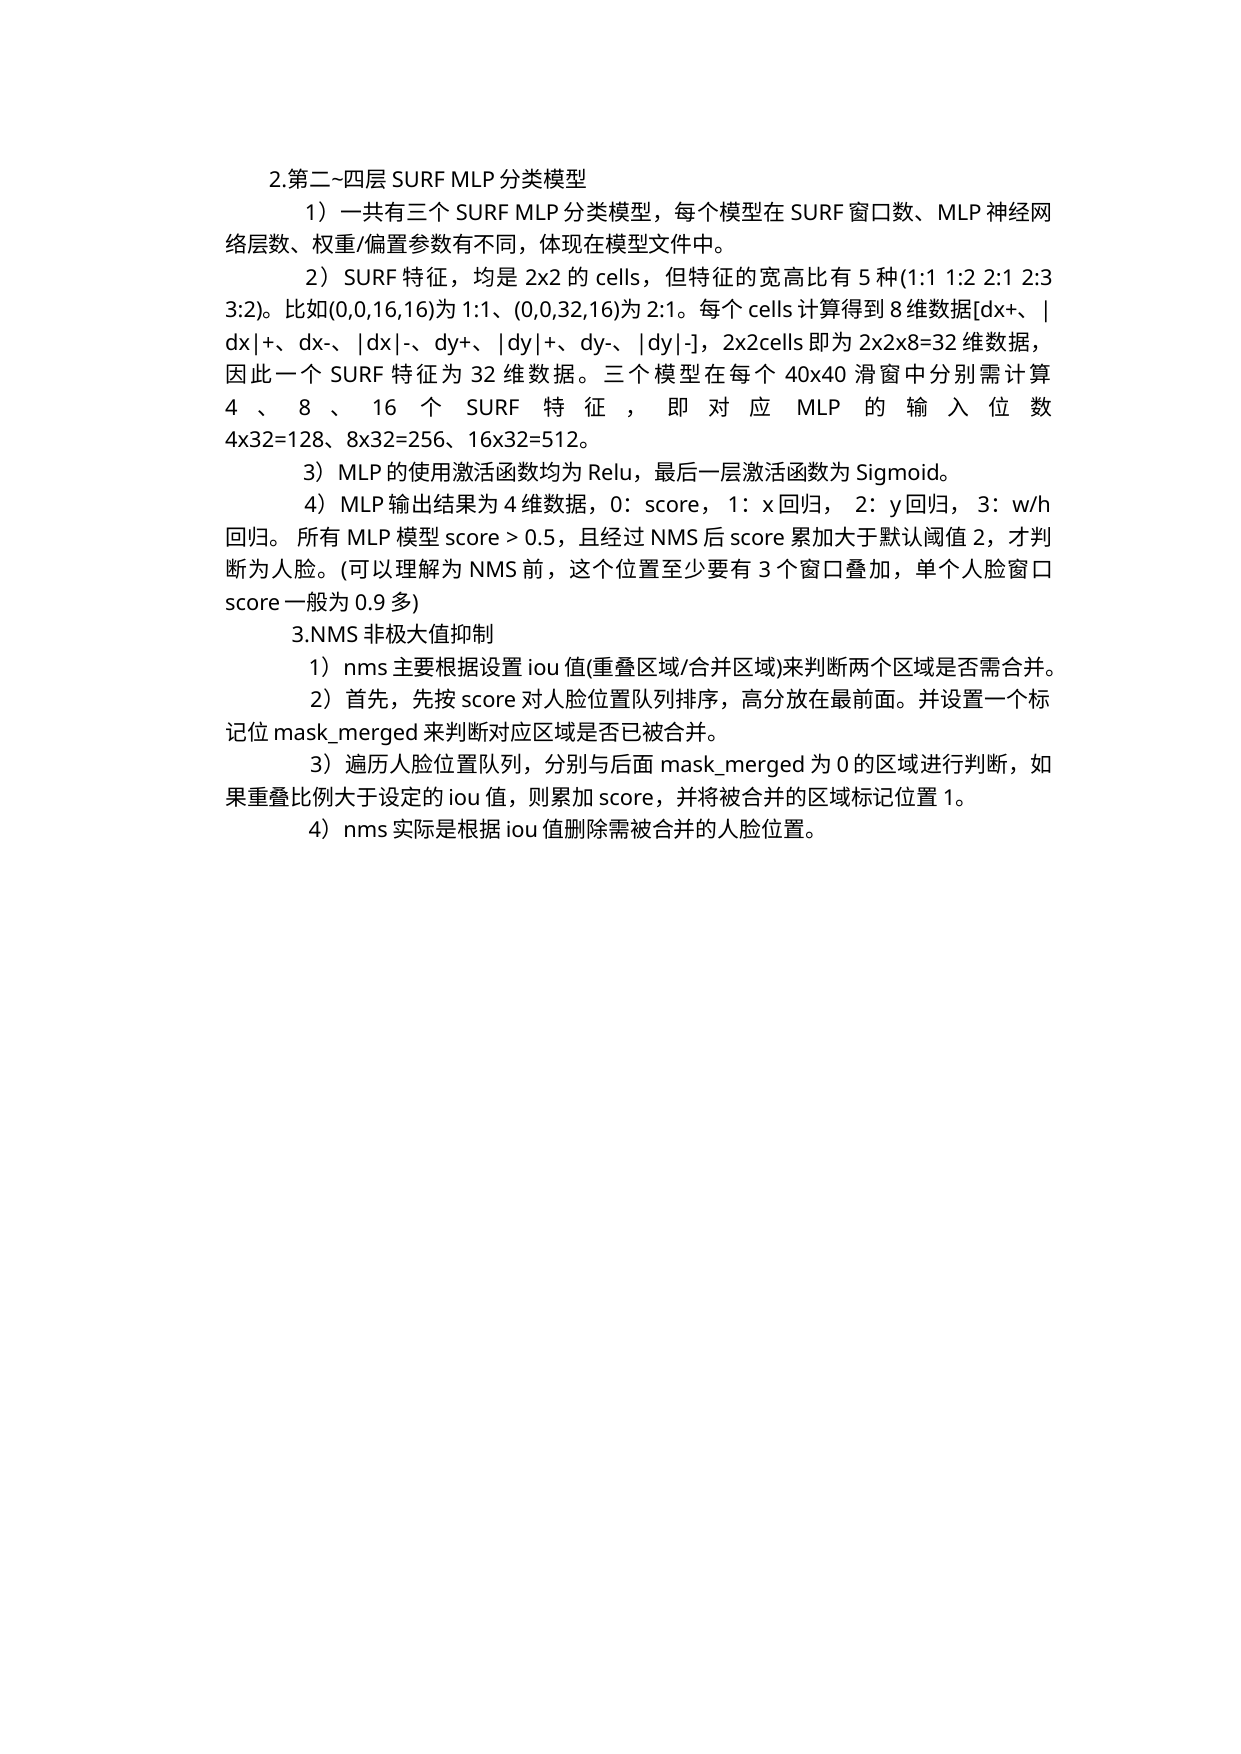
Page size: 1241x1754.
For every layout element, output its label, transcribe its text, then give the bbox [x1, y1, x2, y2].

list 2）SURF特征，均是2x2的cells，但特征的宽高比有5种(1:1 1:2 2:1 2:3 3:2)。比如(0,0,16,16)为1:1、(0,0,32,16)为2:1。每个cells计算得到8维数据[dx+、|dx|+、dx-、|dx|-、dy+、|dy|+、dy-、|dy|-]，2x2cells即为2x2x8=32维数据，因此一个SURF特征为32维数据。三个模型在每个40x40滑窗中分别需计算4、8、16个SURF特征，即对应MLP的输入位数4x32=128、8x32=256、16x32=512。 [225, 259, 1053, 454]
list 3）MLP的使用激活函数均为Relu，最后一层激活函数为Sigmoid。 [225, 454, 1053, 487]
list 2.第二~四层SURF MLP分类模型 [225, 162, 1053, 194]
list 4）nms实际是根据iou值删除需被合并的人脸位置。 [225, 812, 1053, 844]
list 4）MLP输出结果为4维数据，0：score， 1：x回归， 2：y回归， 3：w/h回归。 所有MLP模型score > 0.5，且经过NMS后score累加大于默认阈值2，才判断为人脸。(可以理解为NMS前，这个位置至少要有3个窗口叠加，单个人脸窗口score一般为0.9多) [225, 487, 1053, 617]
list 1）一共有三个SURF MLP分类模型，每个模型在SURF窗口数、MLP神经网络层数、权重/偏置参数有不同，体现在模型文件中。 [225, 194, 1053, 259]
list 3.NMS非极大值抑制 [225, 617, 1053, 649]
list 3）遍历人脸位置队列，分别与后面mask_merged为0的区域进行判断，如果重叠比例大于设定的iou值，则累加score，并将被合并的区域标记位置1。 [225, 747, 1053, 812]
list 1）nms主要根据设置iou值(重叠区域/合并区域)来判断两个区域是否需合并。 [225, 649, 1053, 682]
list 2）首先，先按score对人脸位置队列排序，高分放在最前面。并设置一个标记位mask_merged来判断对应区域是否已被合并。 [225, 682, 1053, 747]
